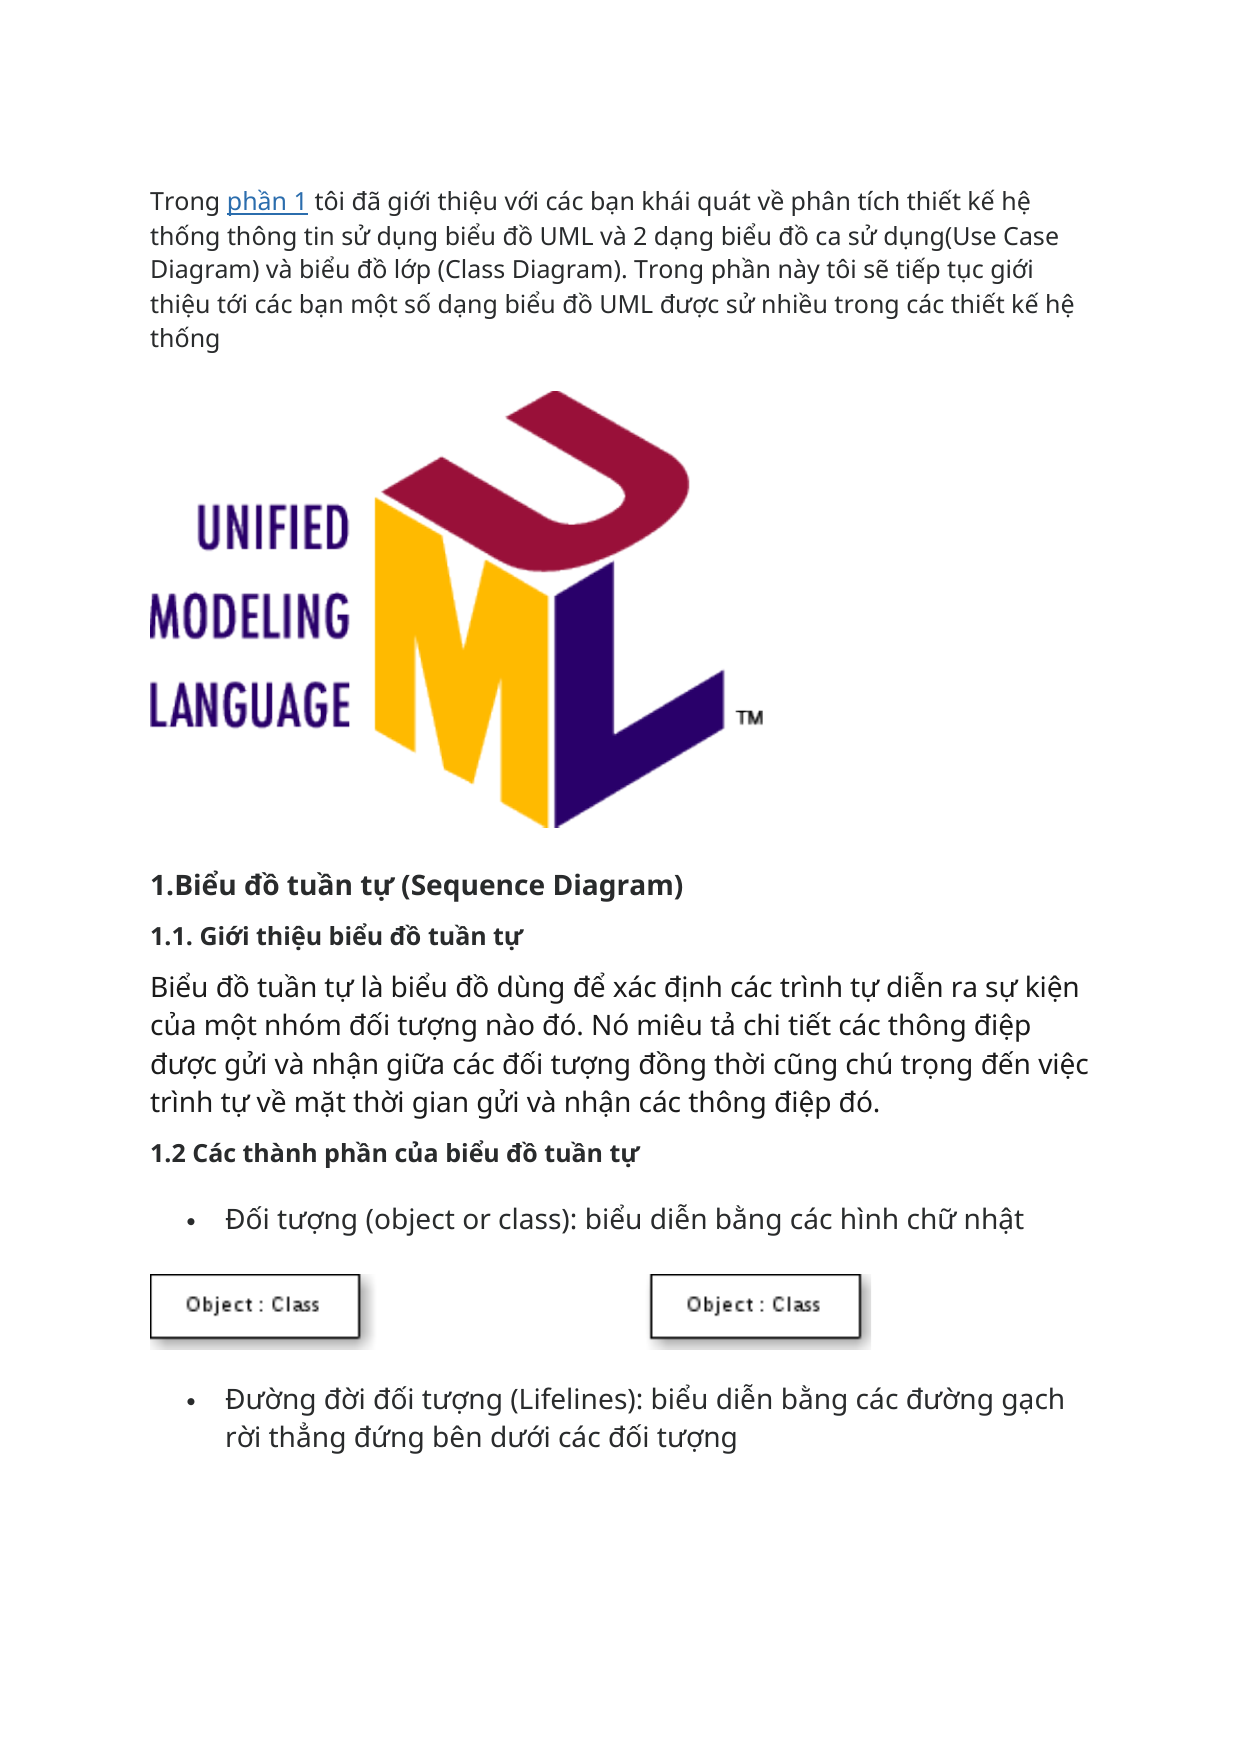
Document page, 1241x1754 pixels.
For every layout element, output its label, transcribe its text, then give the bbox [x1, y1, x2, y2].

subtitle 1.1. Giới thiệu biểu đồ tuần tự [150, 918, 1090, 952]
picture [150, 391, 763, 828]
text Biểu đồ tuần tự là biểu đồ dùng để xác định các trình tự diễn ra sự kiện của một nhóm đối tượng nào đó. Nó miêu tả chi tiết các thông điệp được gửi và nhận giữa các đối tượng đồng thời cũng chú trọng đến việc trình tự về mặt thời gian gửi và nhận các thông điệp đó. [150, 967, 1090, 1121]
list Đường đời đối tượng (Lifelines): biểu diễn bằng các đường gạch rời thẳng đứng bên dưới các đối tượng [187, 1379, 1090, 1456]
list Đối tượng (object or class): biểu diễn bằng các hình chữ nhật [187, 1199, 1090, 1237]
subtitle 1.Biểu đồ tuần tự (Sequence Diagram) [150, 865, 1090, 903]
subtitle Trong phần 1 tôi đã giới thiệu với các bạn khái quát về phân tích thiết kế hệ thống thông tin sử dụng biểu đồ UML và 2 dạng biểu đồ ca sử dụng(Use Case Diagram) và biểu đồ lớp (Class Diagram). Trong phần này tôi sẽ tiếp tục giới thiệu tới các bạn một số dạng biểu đồ UML được sử nhiều trong các thiết kế hệ thống [150, 184, 1090, 354]
picture [150, 1274, 872, 1350]
subtitle 1.2 Các thành phần của biểu đồ tuần tự [150, 1136, 1090, 1170]
